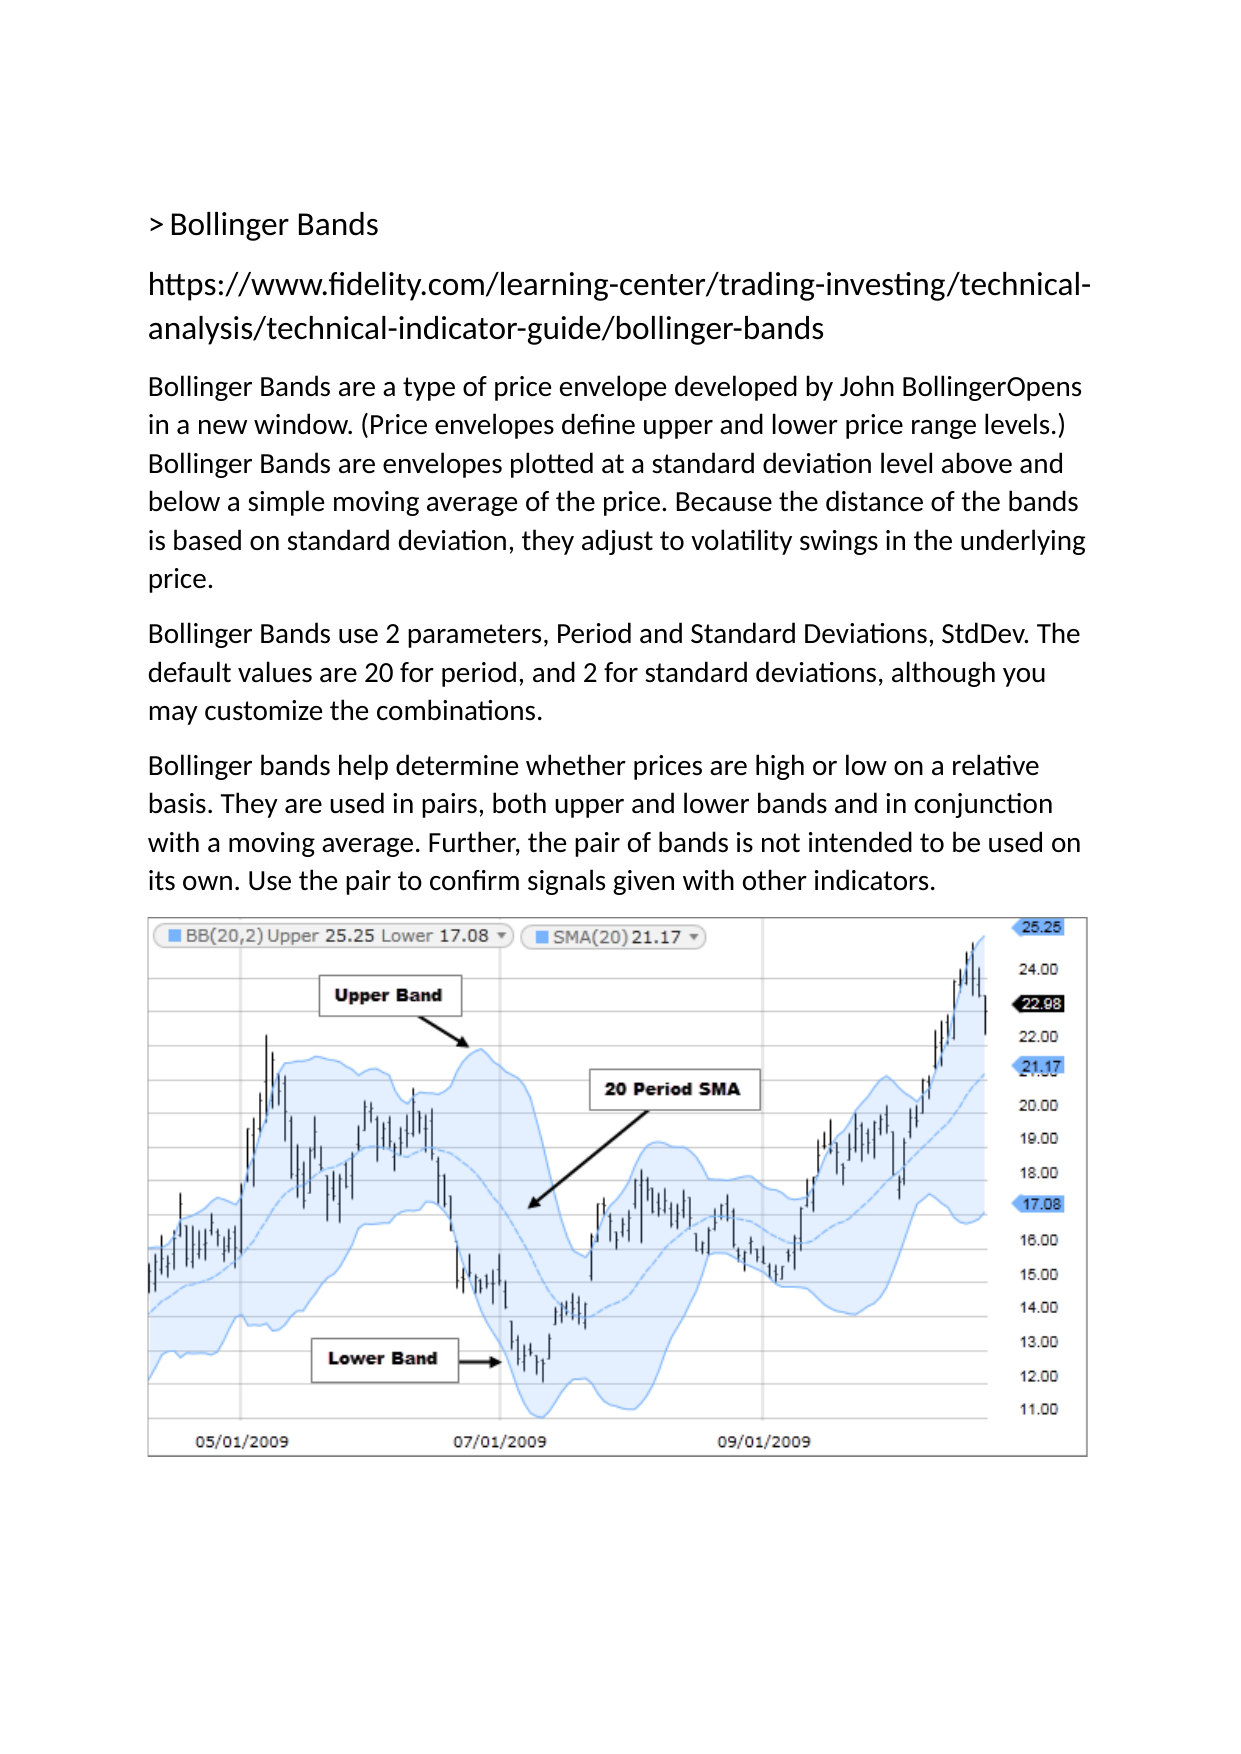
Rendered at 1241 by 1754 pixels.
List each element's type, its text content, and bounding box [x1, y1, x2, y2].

text Bollinger bands help determine whether prices are high or low on a relative basis. They are used in pairs, both upper and lower bands and in conjunction with a moving average. Further, the pair of bands is not intended to be used on its own. Use the pair to confirm signals given with other indicators. [148, 747, 1093, 898]
text Bollinger Bands are a type of price envelope developed by John BollingerOpens in a new window. (Price envelopes define upper and lower price range levels.) Bollinger Bands are envelopes plotted at a standard deviation level above and below a simple moving average of the price. Because the distance of the bands is based on standard deviation, they adjust to volatility swings in the underlying price. [148, 368, 1093, 596]
text Bollinger Bands use 2 parameters, Period and Standard Deviations, StdDev. The default values are 20 for period, and 2 for standard deviations, although you may customize the combinations. [148, 615, 1093, 728]
picture [147, 917, 1088, 1457]
text https://www.fidelity.com/learning-center/trading-investing/technical-analysis/technical-indicator-guide/bollinger-bands [148, 263, 1093, 348]
text > Bollinger Bands [148, 203, 1093, 243]
